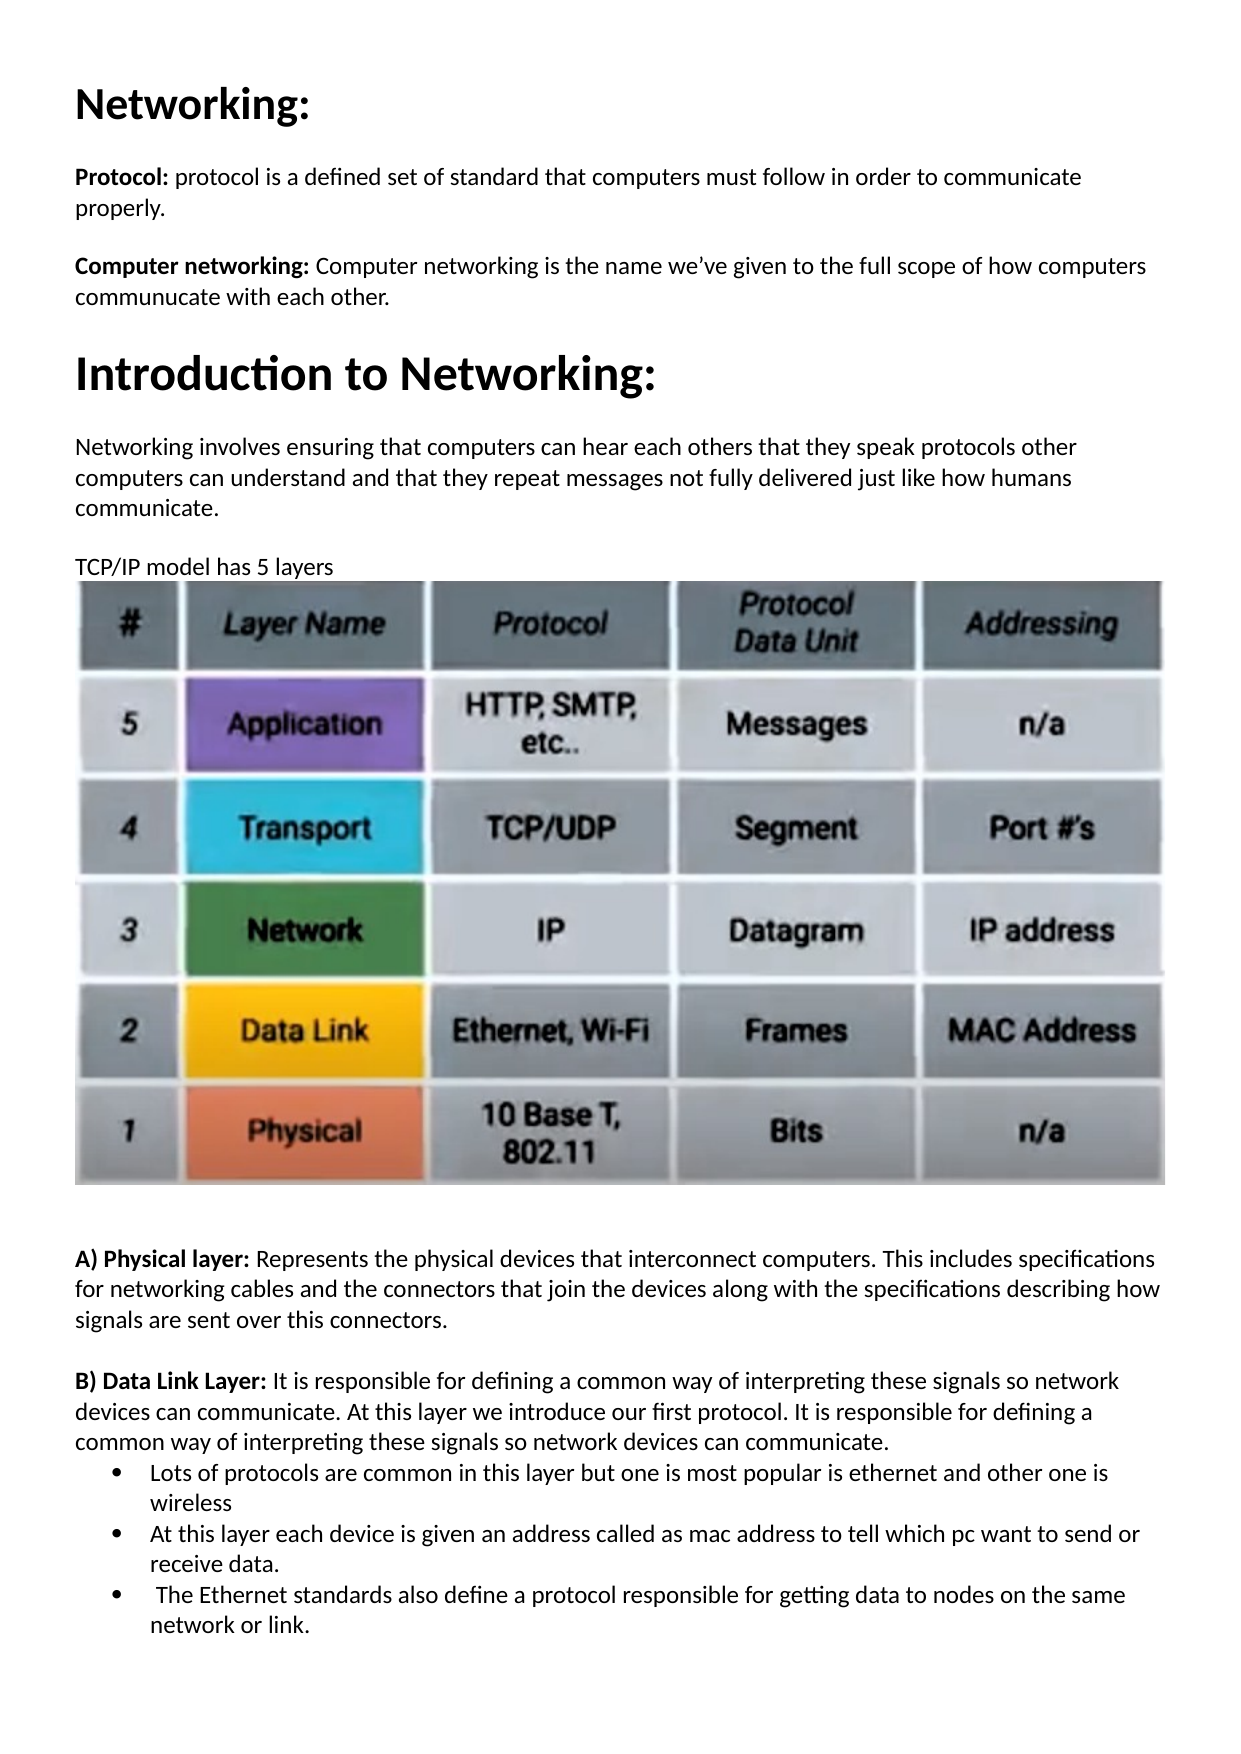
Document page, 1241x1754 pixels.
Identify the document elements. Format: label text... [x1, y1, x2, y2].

text Computer networking: Computer networking is the name we’ve given to the full scope of how computers communucate with each other. [75, 251, 1165, 312]
text Introduction to Networking: [75, 342, 1165, 403]
list At this layer each device is given an address called as mac address to tell which pc want to send or receive data. [112, 1518, 1165, 1579]
text TCP/IP model has 5 layers [75, 551, 1165, 581]
text Networking: [75, 75, 1165, 131]
picture [75, 581, 1166, 1185]
text B) Data Link Layer: It is responsible for defining a common way of interpreting these signals so network devices can communicate. At this layer we introduce our first protocol. It is responsible for defining a common way of interpreting these signals so network devices can communicate. [75, 1365, 1165, 1457]
list Lots of protocols are common in this layer but one is most popular is ethernet and other one is wireless [112, 1457, 1165, 1518]
list The Ethernet standards also define a protocol responsible for getting data to nodes on the same network or link. [112, 1579, 1165, 1640]
text A) Physical layer: Represents the physical devices that interconnect computers. This includes specifications for networking cables and the connectors that join the devices along with the specifications describing how signals are sent over this connectors. [75, 1243, 1165, 1335]
text Networking involves ensuring that computers can hear each others that they speak protocols other computers can understand and that they repeat messages not fully delivered just like how humans communicate. [75, 431, 1165, 523]
text Protocol: protocol is a defined set of standard that computers must follow in order to communicate properly. [75, 161, 1165, 222]
